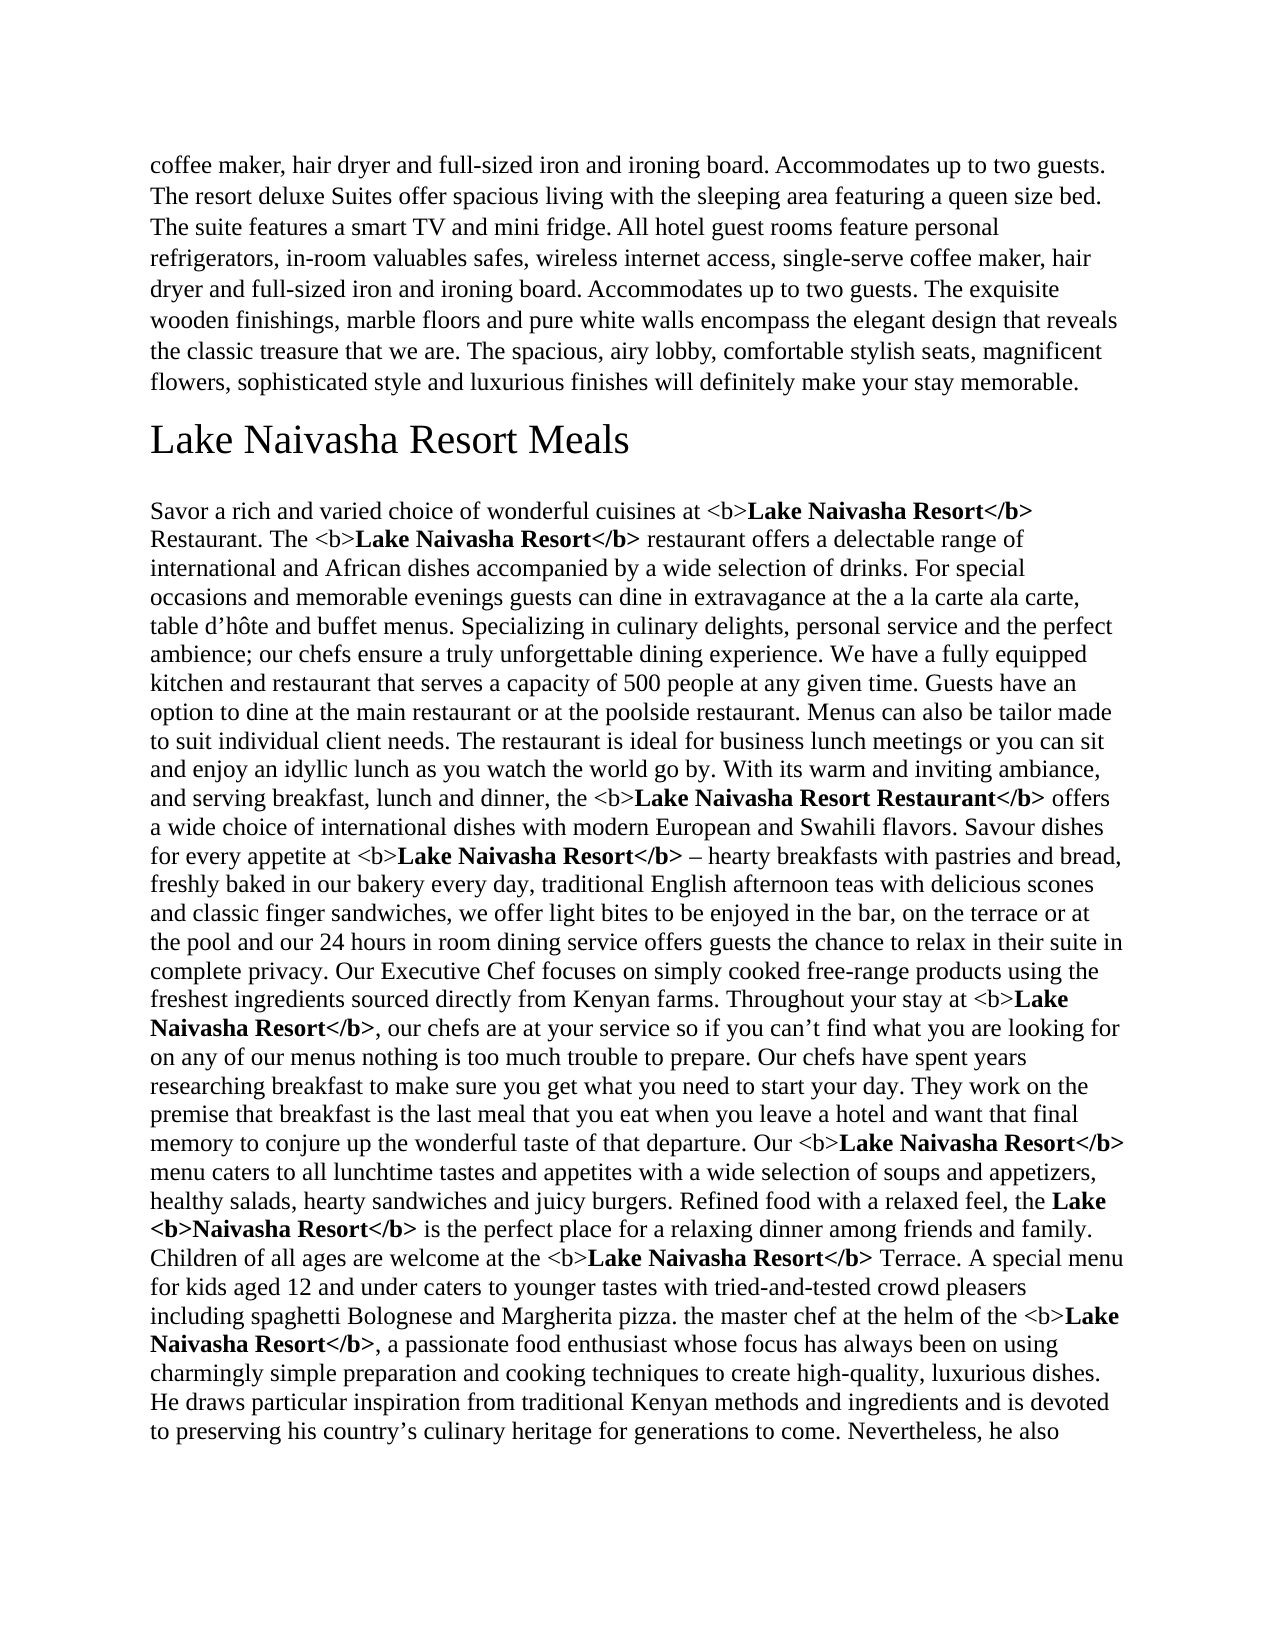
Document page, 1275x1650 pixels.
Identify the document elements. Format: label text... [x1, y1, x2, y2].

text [150, 150, 1125, 396]
text Lake Naivasha Resort Meals [150, 415, 1125, 463]
